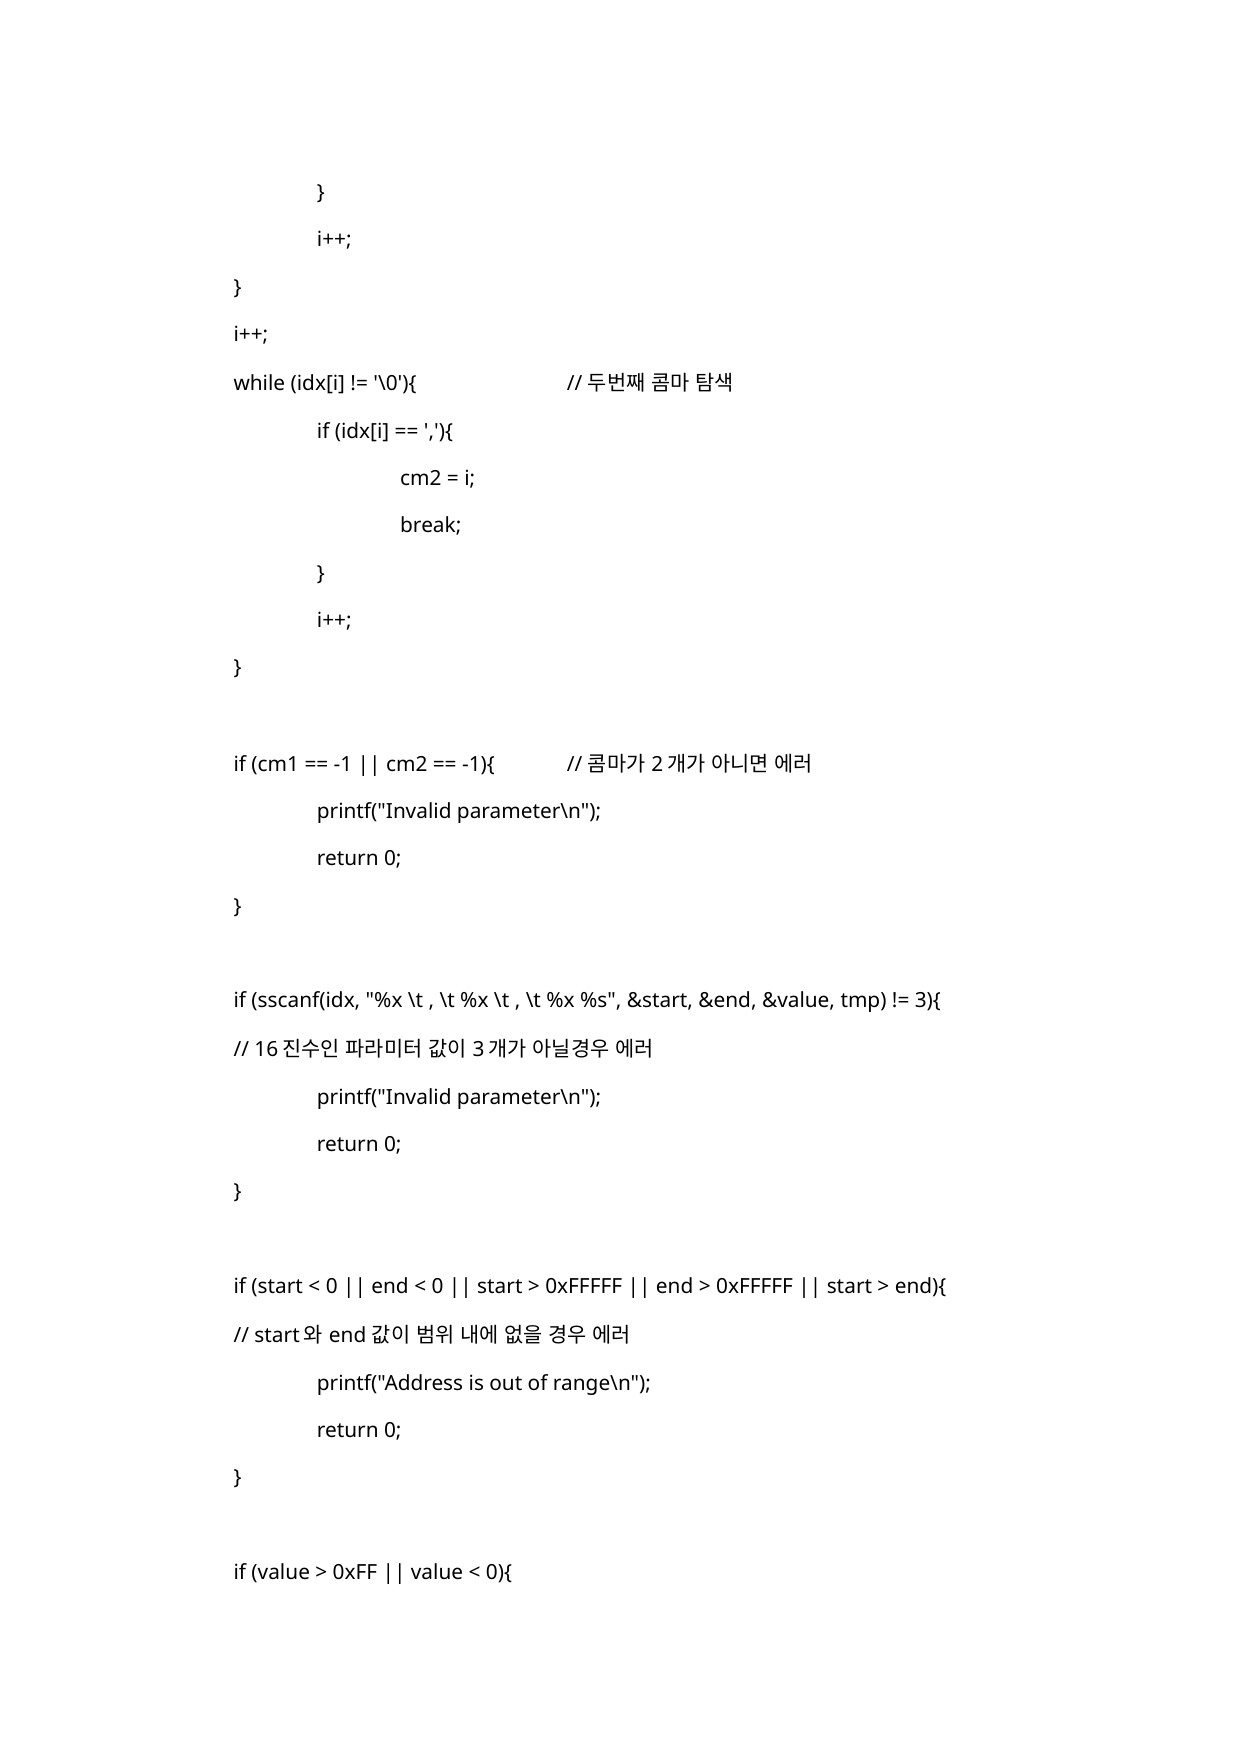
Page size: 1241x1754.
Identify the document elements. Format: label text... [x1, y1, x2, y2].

text cm2 = i; [150, 463, 1090, 491]
text } [150, 177, 1090, 206]
text i++; [150, 605, 1090, 633]
text } [150, 1462, 1090, 1491]
text } [150, 558, 1090, 586]
text if (cm1 == -1 || cm2 == -1){ // 콤마가 2개가 아니면 에러 [150, 747, 1090, 777]
text if (idx[i] == ','){ [150, 416, 1090, 444]
text printf("Invalid parameter\n"); [150, 796, 1090, 824]
text return 0; [150, 1415, 1090, 1443]
text break; [150, 510, 1090, 539]
text } [150, 1177, 1090, 1205]
text } [150, 652, 1090, 681]
text i++; [150, 319, 1090, 347]
text while (idx[i] != '\0'){ // 두번째 콤마 탐색 [150, 366, 1090, 397]
text if (start < 0 || end < 0 || start > 0xFFFFF || end > 0xFFFFF || start > end){ [150, 1271, 1090, 1299]
text return 0; [150, 843, 1090, 872]
text i++; [150, 224, 1090, 253]
text printf("Address is out of range\n"); [150, 1368, 1090, 1396]
text if (sscanf(idx, "%x \t , \t %x \t , \t %x %s", &start, &end, &value, tmp) != 3){ [150, 985, 1090, 1014]
text return 0; [150, 1129, 1090, 1158]
text // 16진수인 파라미터 값이 3개가 아닐경우 에러 [150, 1033, 1090, 1063]
text } [150, 891, 1090, 919]
text // start와 end 값이 범위 내에 없을 경우 에러 [150, 1318, 1090, 1349]
text printf("Invalid parameter\n"); [150, 1082, 1090, 1110]
text } [150, 272, 1090, 300]
text if (value > 0xFF || value < 0){ [150, 1557, 1090, 1585]
